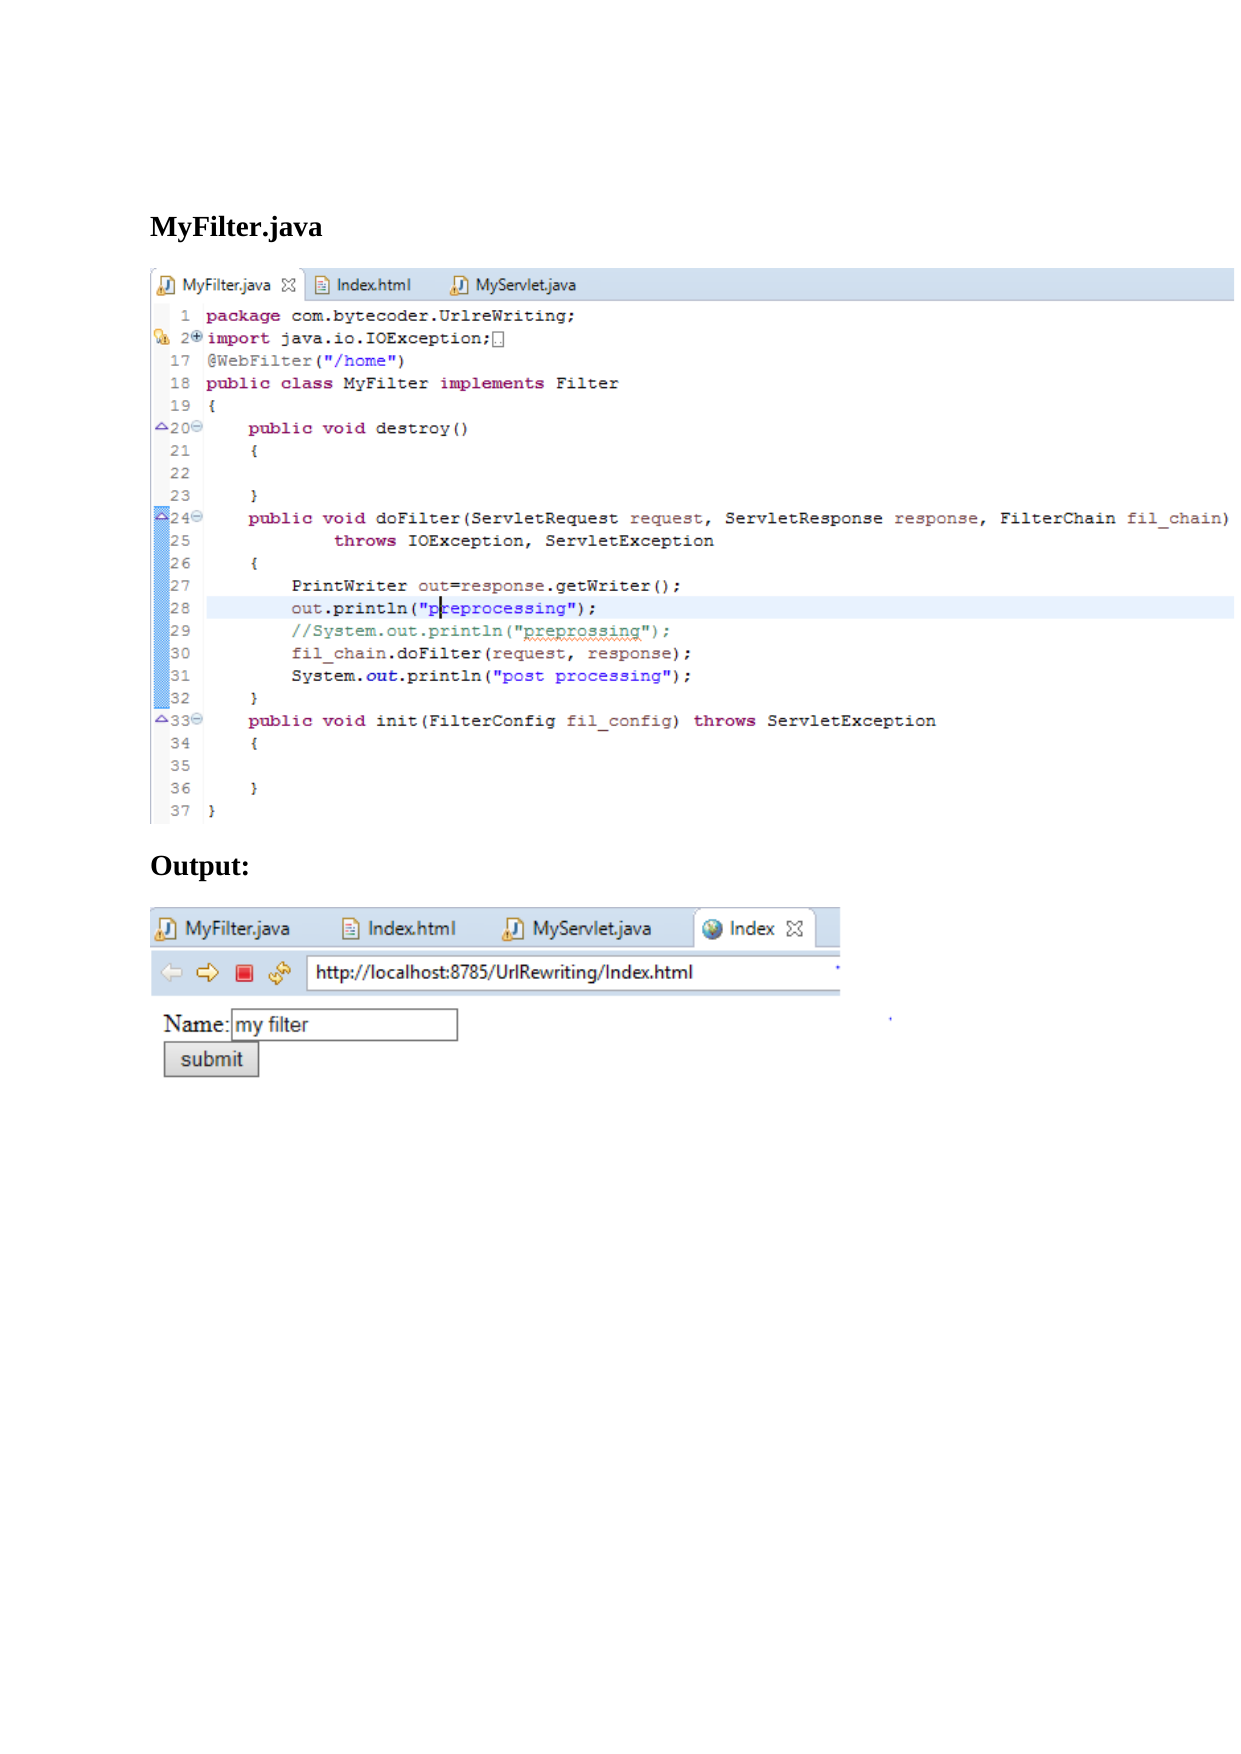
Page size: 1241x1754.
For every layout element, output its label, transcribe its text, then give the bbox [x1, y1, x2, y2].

text MyFilter.java [150, 209, 1090, 243]
picture [150, 268, 1235, 824]
picture [150, 907, 892, 1140]
text Output: [150, 848, 1090, 882]
